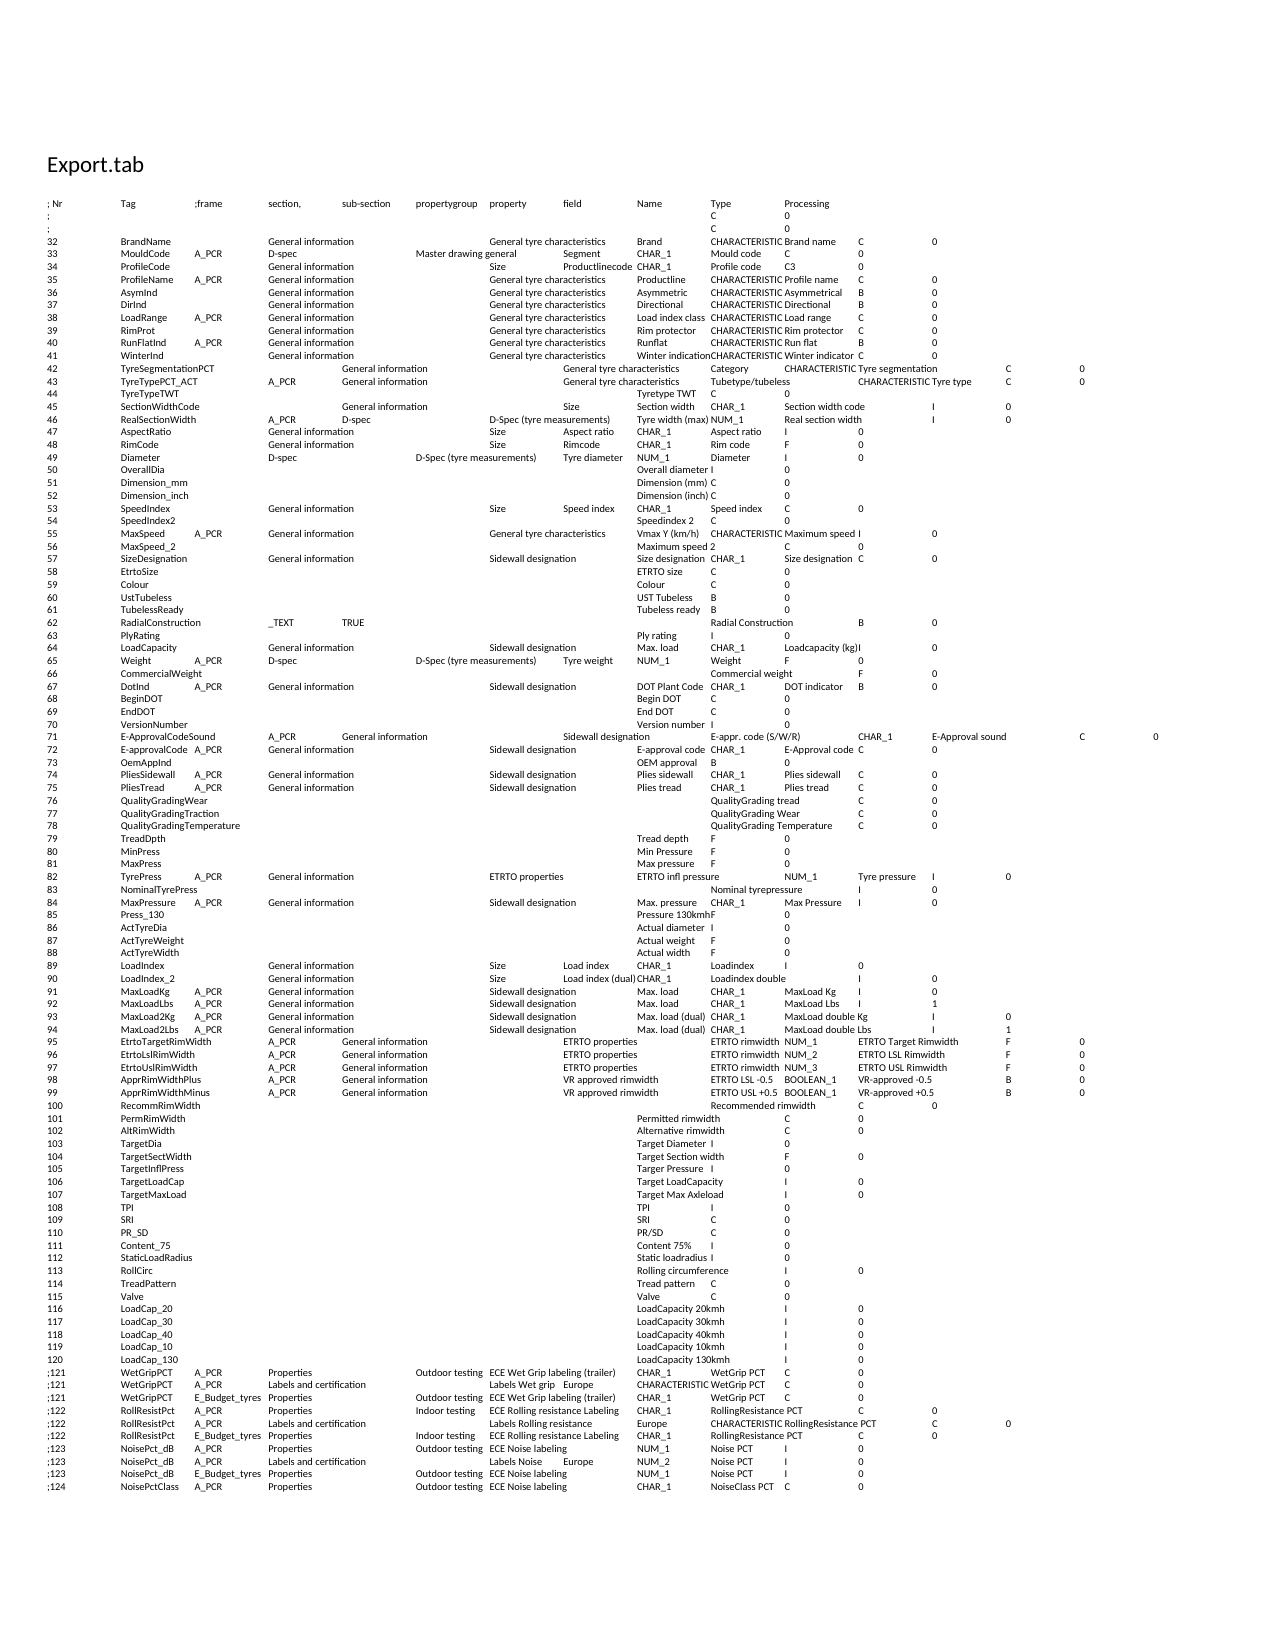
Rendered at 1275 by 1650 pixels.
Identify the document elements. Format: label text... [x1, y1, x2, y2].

text 37 DirInd General information General tyre characteristics Directional CHARACTERISTIC Directional B 0 [47, 298, 1191, 311]
text ;121 WetGripPCT E_Budget_tyres Properties Outdoor testing ECE Wet Grip labeling (trailer) CHAR_1 WetGrip PCT C 0 [47, 1391, 1191, 1404]
text 120 LoadCap_130 LoadCapacity 130kmh I 0 [47, 1353, 1191, 1366]
text 70 VersionNumber Version number I 0 [47, 718, 1191, 731]
text 76 QualityGradingWear QualityGrading tread C 0 [47, 794, 1191, 807]
text 103 TargetDia Target Diameter I 0 [47, 1137, 1191, 1150]
text 59 Colour Colour C 0 [47, 578, 1191, 591]
text 100 RecommRimWidth Recommended rimwidth C 0 [47, 1099, 1191, 1112]
text 118 LoadCap_40 LoadCapacity 40kmh I 0 [47, 1328, 1191, 1341]
text 99 ApprRimWidthMinus A_PCR General information VR approved rimwidth ETRTO USL +0.5 BOOLEAN_1 VR-approved +0.5 B 0 [47, 1086, 1191, 1099]
text ;121 WetGripPCT A_PCR Properties Outdoor testing ECE Wet Grip labeling (trailer) CHAR_1 WetGrip PCT C 0 [47, 1366, 1191, 1379]
text 55 MaxSpeed A_PCR General information General tyre characteristics Vmax Y (km/h) CHARACTERISTIC Maximum speed I 0 [47, 527, 1191, 540]
text ; C 0 [47, 209, 1191, 222]
text 42 TyreSegmentationPCT General information General tyre characteristics Category CHARACTERISTIC Tyre segmentation C 0 [47, 362, 1191, 375]
text Export.tab [47, 150, 1191, 178]
text 63 PlyRating Ply rating I 0 [47, 629, 1191, 642]
text 86 ActTyreDia Actual diameter I 0 [47, 921, 1191, 934]
text 90 LoadIndex_2 General information Size Load index (dual) CHAR_1 Loadindex double I 0 [47, 972, 1191, 985]
text 69 EndDOT End DOT C 0 [47, 705, 1191, 718]
text 46 RealSectionWidth A_PCR D-spec D-Spec (tyre measurements) Tyre width (max) NUM_1 Real section width I 0 [47, 413, 1191, 426]
text 117 LoadCap_30 LoadCapacity 30kmh I 0 [47, 1315, 1191, 1328]
text 107 TargetMaxLoad Target Max Axleload I 0 [47, 1188, 1191, 1201]
text 102 AltRimWidth Alternative rimwidth C 0 [47, 1124, 1191, 1137]
text 92 MaxLoadLbs A_PCR General information Sidewall designation Max. load CHAR_1 MaxLoad Lbs I 1 [47, 997, 1191, 1010]
text 39 RimProt General information General tyre characteristics Rim protector CHARACTERISTIC Rim protector C 0 [47, 324, 1191, 337]
text 38 LoadRange A_PCR General information General tyre characteristics Load index class CHARACTERISTIC Load range C 0 [47, 311, 1191, 324]
text 83 NominalTyrePress Nominal tyrepressure I 0 [47, 883, 1191, 896]
text 54 SpeedIndex2 Speedindex 2 C 0 [47, 514, 1191, 527]
text 66 CommercialWeight Commercial weight F 0 [47, 667, 1191, 680]
text 106 TargetLoadCap Target LoadCapacity I 0 [47, 1175, 1191, 1188]
text 97 EtrtoUslRimWidth A_PCR General information ETRTO properties ETRTO rimwidth NUM_3 ETRTO USL Rimwidth F 0 [47, 1061, 1191, 1074]
text 49 Diameter D-spec D-Spec (tyre measurements) Tyre diameter NUM_1 Diameter I 0 [47, 451, 1191, 464]
text 32 BrandName General information General tyre characteristics Brand CHARACTERISTIC Brand name C 0 [47, 235, 1191, 248]
text 110 PR_SD PR/SD C 0 [47, 1226, 1191, 1239]
text ;124 NoisePctClass A_PCR Properties Outdoor testing ECE Noise labeling CHAR_1 NoiseClass PCT C 0 [47, 1480, 1191, 1493]
text 111 Content_75 Content 75% I 0 [47, 1239, 1191, 1252]
text 75 PliesTread A_PCR General information Sidewall designation Plies tread CHAR_1 Plies tread C 0 [47, 781, 1191, 794]
text ;122 RollResistPct A_PCR Properties Indoor testing ECE Rolling resistance Labeling CHAR_1 RollingResistance PCT C 0 [47, 1404, 1191, 1417]
text 51 Dimension_mm Dimension (mm) C 0 [47, 476, 1191, 489]
text 65 Weight A_PCR D-spec D-Spec (tyre measurements) Tyre weight NUM_1 Weight F 0 [47, 654, 1191, 667]
text 116 LoadCap_20 LoadCapacity 20kmh I 0 [47, 1302, 1191, 1315]
text 58 EtrtoSize ETRTO size C 0 [47, 565, 1191, 578]
text 61 TubelessReady Tubeless ready B 0 [47, 603, 1191, 616]
text 96 EtrtoLslRimWidth A_PCR General information ETRTO properties ETRTO rimwidth NUM_2 ETRTO LSL Rimwidth F 0 [47, 1048, 1191, 1061]
text 62 RadialConstruction _TEXT TRUE Radial Construction B 0 [47, 616, 1191, 629]
text 56 MaxSpeed_2 Maximum speed 2 C 0 [47, 540, 1191, 553]
text 87 ActTyreWeight Actual weight F 0 [47, 934, 1191, 947]
text 52 Dimension_inch Dimension (inch) C 0 [47, 489, 1191, 502]
text 80 MinPress Min Pressure F 0 [47, 845, 1191, 858]
text 35 ProfileName A_PCR General information General tyre characteristics Productline CHARACTERISTIC Profile name C 0 [47, 273, 1191, 286]
text 68 BeginDOT Begin DOT C 0 [47, 692, 1191, 705]
text 94 MaxLoad2Lbs A_PCR General information Sidewall designation Max. load (dual) CHAR_1 MaxLoad double Lbs I 1 [47, 1023, 1191, 1036]
text 114 TreadPattern Tread pattern C 0 [47, 1277, 1191, 1290]
text ;123 NoisePct_dB A_PCR Labels and certification Labels Noise Europe NUM_2 Noise PCT I 0 [47, 1455, 1191, 1468]
text 85 Press_130 Pressure 130kmh F 0 [47, 908, 1191, 921]
text 82 TyrePress A_PCR General information ETRTO properties ETRTO infl pressure NUM_1 Tyre pressure I 0 [47, 870, 1191, 883]
text 104 TargetSectWidth Target Section width F 0 [47, 1150, 1191, 1163]
text 44 TyreTypeTWT Tyretype TWT C 0 [47, 387, 1191, 400]
text 34 ProfileCode General information Size Productlinecode CHAR_1 Profile code C3 0 [47, 260, 1191, 273]
text 109 SRI SRI C 0 [47, 1213, 1191, 1226]
text ;123 NoisePct_dB A_PCR Properties Outdoor testing ECE Noise labeling NUM_1 Noise PCT I 0 [47, 1442, 1191, 1455]
text 48 RimCode General information Size Rimcode CHAR_1 Rim code F 0 [47, 438, 1191, 451]
text 78 QualityGradingTemperature QualityGrading Temperature C 0 [47, 819, 1191, 832]
text 73 OemAppInd OEM approval B 0 [47, 756, 1191, 769]
text ;122 RollResistPct E_Budget_tyres Properties Indoor testing ECE Rolling resistance Labeling CHAR_1 RollingResistance PCT C 0 [47, 1429, 1191, 1442]
text 41 WinterInd General information General tyre characteristics Winter indication CHARACTERISTIC Winter indicator C 0 [47, 349, 1191, 362]
text 79 TreadDpth Tread depth F 0 [47, 832, 1191, 845]
text 93 MaxLoad2Kg A_PCR General information Sidewall designation Max. load (dual) CHAR_1 MaxLoad double Kg I 0 [47, 1010, 1191, 1023]
text 45 SectionWidthCode General information Size Section width CHAR_1 Section width code I 0 [47, 400, 1191, 413]
text ; C 0 [47, 222, 1191, 235]
text 89 LoadIndex General information Size Load index CHAR_1 Loadindex I 0 [47, 959, 1191, 972]
text 72 E-approvalCode A_PCR General information Sidewall designation E-approval code CHAR_1 E-Approval code C 0 [47, 743, 1191, 756]
text 113 RollCirc Rolling circumference I 0 [47, 1264, 1191, 1277]
